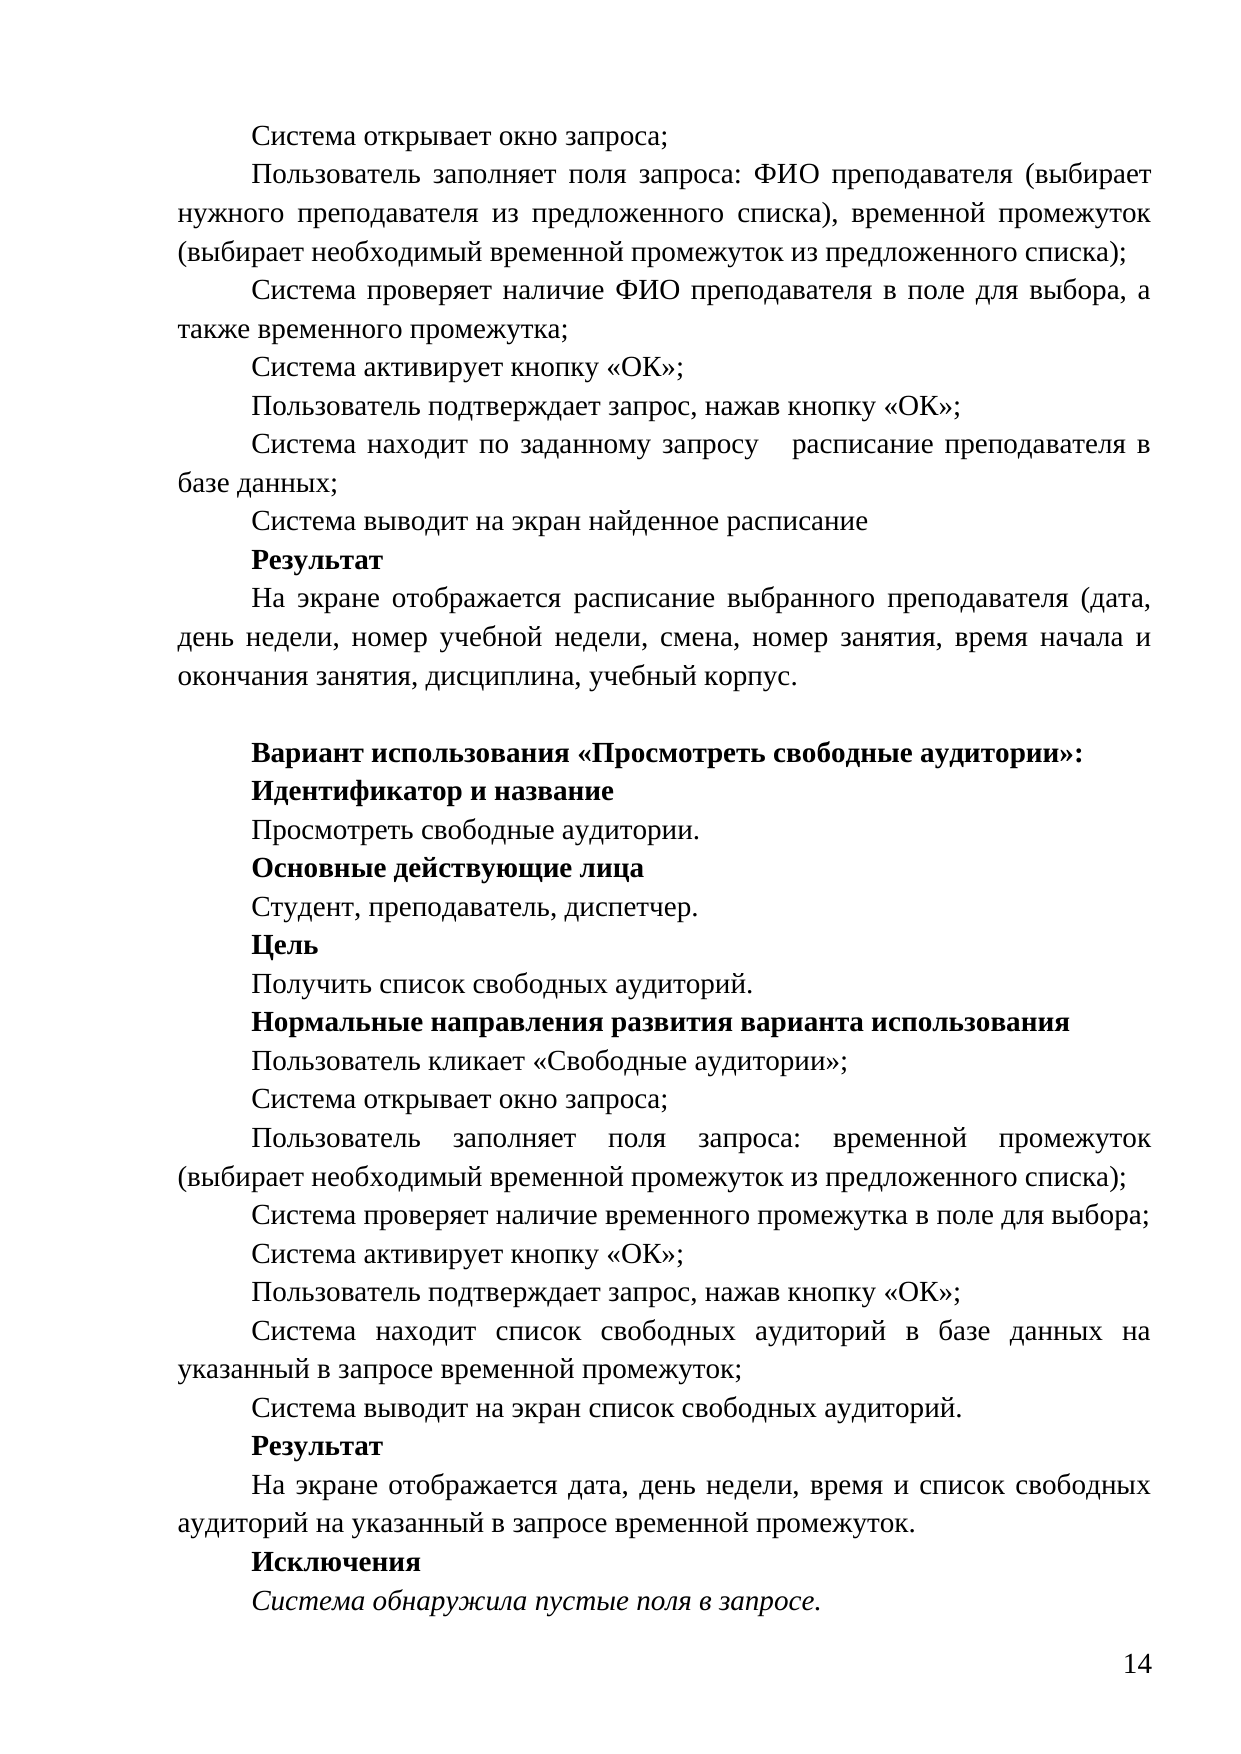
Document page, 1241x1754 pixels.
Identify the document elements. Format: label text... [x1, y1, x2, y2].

text Система выводит на экран найденное расписание [177, 503, 1152, 537]
text Система открывает окно запроса; [177, 1082, 1152, 1115]
text Пользователь заполняет поля запроса: временной промежуток (выбирает необходимый временной промежуток из предложенного списка); [177, 1120, 1152, 1192]
text Идентификатор и название [177, 773, 1152, 807]
text Пользователь подтверждает запрос, нажав кнопку «ОК»; [177, 1274, 1152, 1308]
text Пользователь кликает «Свободные аудитории»; [177, 1043, 1152, 1077]
text Получить список свободных аудиторий. [177, 966, 1152, 999]
text Система активирует кнопку «ОК»; [177, 1236, 1152, 1269]
text Система проверяет наличие временного промежутка в поле для выбора; [177, 1197, 1152, 1231]
text На экране отображается дата, день недели, время и список свободных аудиторий на указанный в запросе временной промежуток. [177, 1467, 1152, 1539]
text На экране отображается расписание выбранного преподавателя (дата, день недели, номер учебной недели, смена, номер занятия, время начала и окончания занятия, дисциплина, учебный корпус. [177, 581, 1152, 691]
text Просмотреть свободные аудитории. [177, 812, 1152, 845]
text Результат [177, 1428, 1152, 1462]
text Студент, преподаватель, диспетчер. [177, 889, 1152, 922]
text Исключения [177, 1544, 1152, 1578]
text Система активирует кнопку «ОК»; [177, 349, 1152, 383]
text Система проверяет наличие ФИО преподавателя в поле для выбора, а также временного промежутка; [177, 272, 1152, 344]
text Система находит список свободных аудиторий в базе данных на указанный в запросе временной промежуток; [177, 1313, 1152, 1385]
text Основные действующие лица [177, 850, 1152, 884]
text Вариант использования «Просмотреть свободные аудитории»: [177, 735, 1152, 768]
text Нормальные направления развития варианта использования [177, 1004, 1152, 1038]
text Система находит по заданному запросу расписание преподавателя в базе данных; [177, 426, 1152, 498]
text Результат [177, 542, 1152, 576]
text Пользователь подтверждает запрос, нажав кнопку «ОК»; [177, 388, 1152, 421]
text Система выводит на экран список свободных аудиторий. [177, 1390, 1152, 1423]
text Система открывает окно запроса; [177, 118, 1152, 152]
text Цель [177, 927, 1152, 961]
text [177, 157, 1152, 267]
text Система обнаружила пустые поля в запросе. [177, 1583, 1152, 1616]
